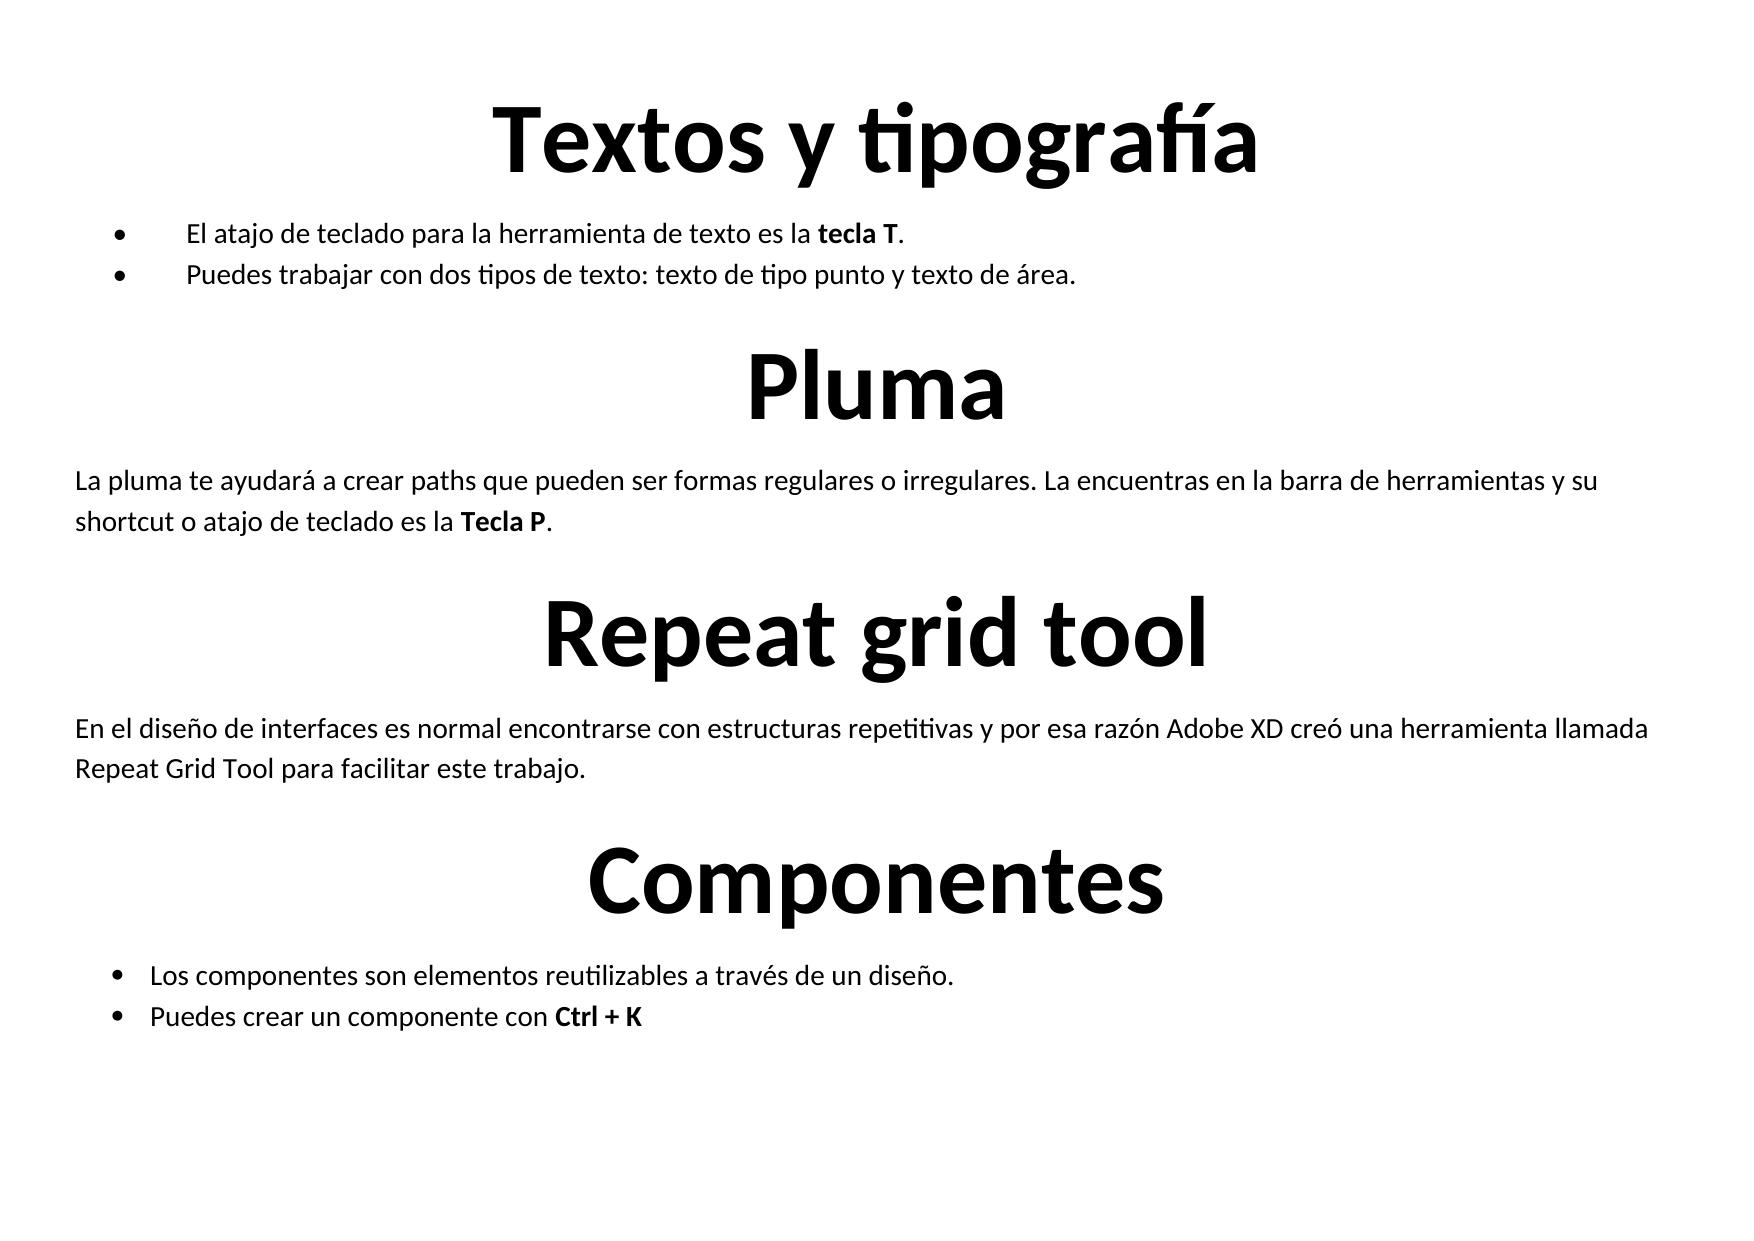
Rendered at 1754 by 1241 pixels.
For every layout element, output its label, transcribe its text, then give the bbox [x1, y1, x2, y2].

subtitle Repeat grid tool [75, 569, 1679, 691]
list Puedes trabajar con dos tipos de texto: texto de tipo punto y texto de área. [112, 256, 1679, 292]
subtitle Componentes [75, 817, 1679, 939]
list Puedes crear un componente con Ctrl + K [112, 998, 1679, 1033]
subtitle Pluma [75, 322, 1679, 444]
list Los componentes son elementos reutilizables a través de un diseño. [112, 957, 1679, 992]
text En el diseño de interfaces es normal encontrarse con estructuras repetitivas y por esa razón Adobe XD creó una herramienta llamada Repeat Grid Tool para facilitar este trabajo. [75, 710, 1679, 786]
subtitle Textos y tipografía [75, 75, 1679, 197]
list El atajo de teclado para la herramienta de texto es la tecla T. [112, 215, 1679, 251]
text La pluma te ayudará a crear paths que pueden ser formas regulares o irregulares. La encuentras en la barra de herramientas y su shortcut o atajo de teclado es la Tecla P. [75, 462, 1679, 539]
